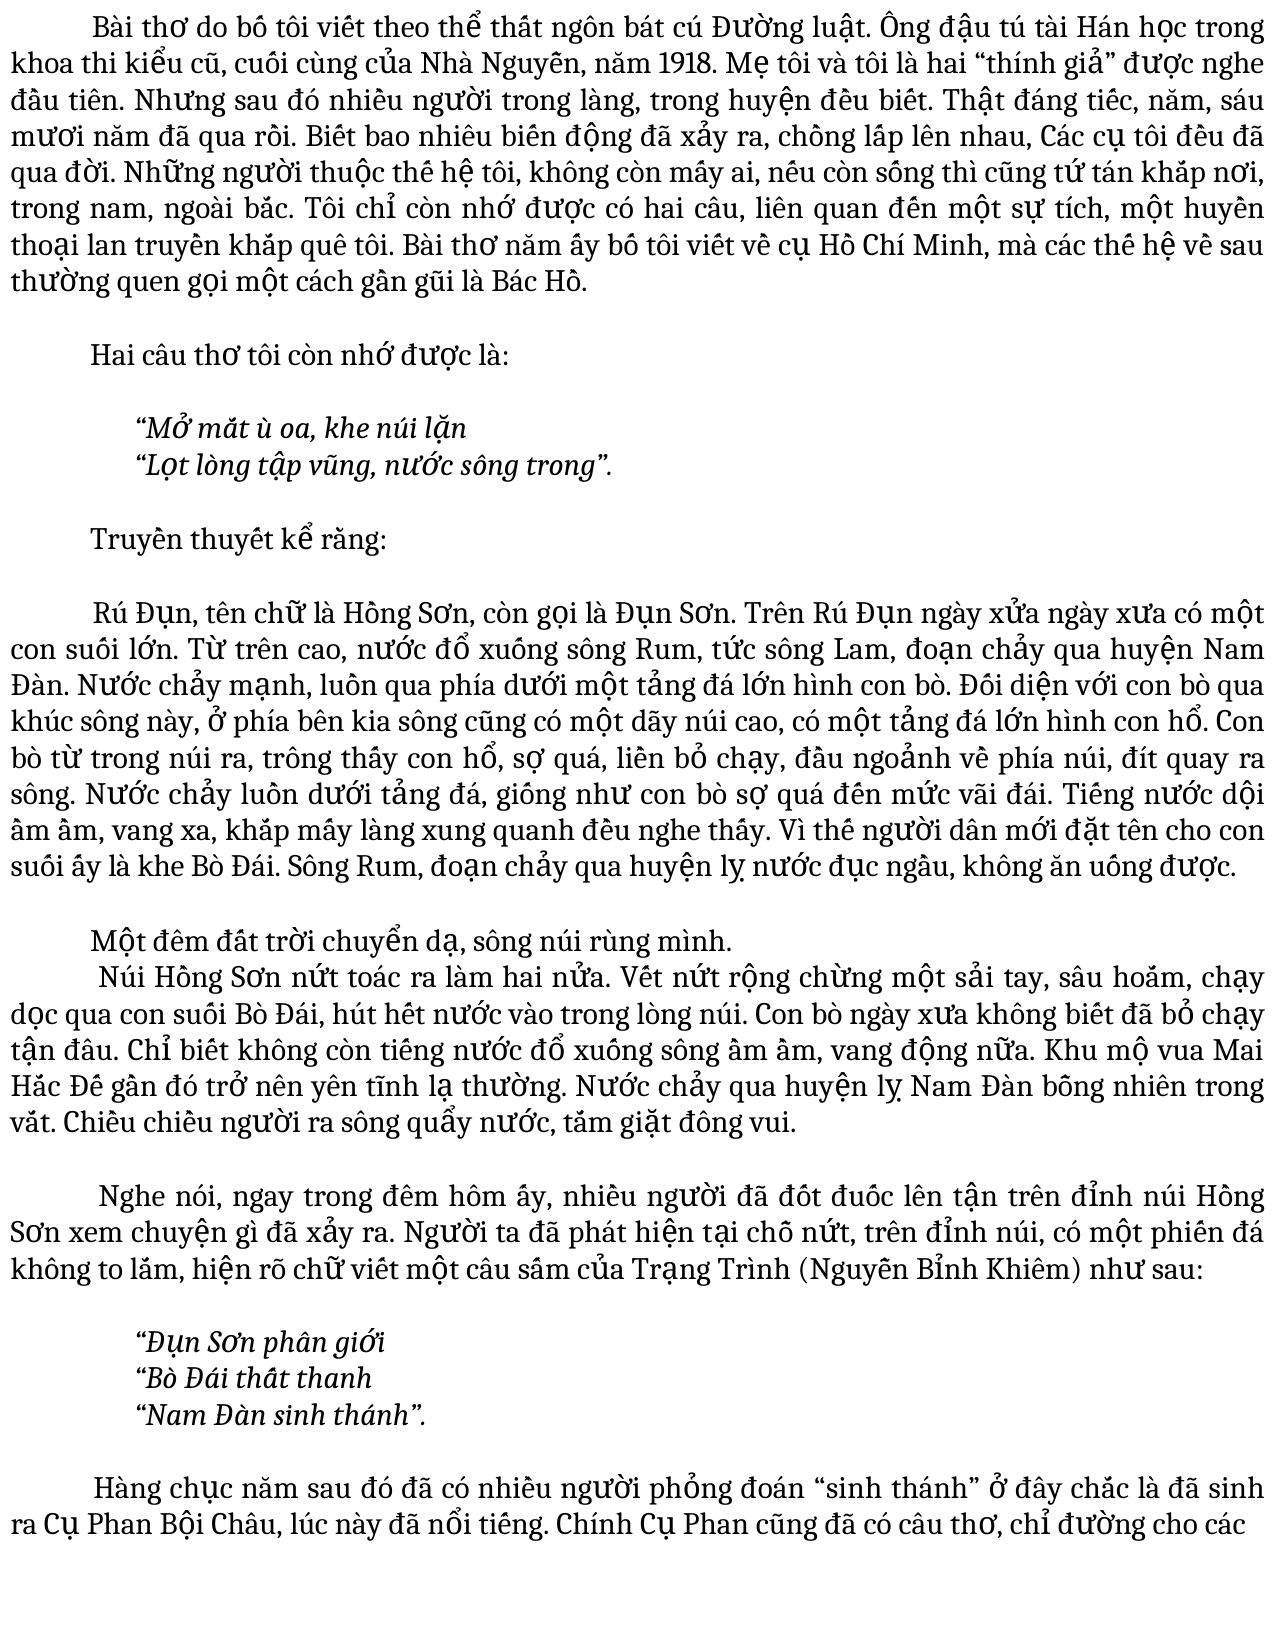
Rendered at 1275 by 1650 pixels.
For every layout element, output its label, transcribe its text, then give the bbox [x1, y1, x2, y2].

text “Mở mắt ù oa, khe núi lặn [134, 411, 1275, 447]
text Bài thơ do bố tôi viết theo thể thất ngôn bát cú Đường luật. Ông đậu tú tài Hán học trong khoa thi kiểu cũ, cuối cùng của Nhà Nguyễn, năm 1918. Mẹ tôi và tôi là hai “thính giả” được nghe đầu tiên. Nhưng sau đó nhiều người trong làng, trong huyện đều biết. Thật đáng tiếc, năm, sáu mươi năm đã qua rồi. Biết bao nhiêu biến động đã xảy ra, chồng lấp lên nhau, Các cụ tôi đều đã qua đời. Những người thuộc thế hệ tôi, không còn mấy ai, nếu còn sống thì cũng tứ tán khắp nơi, trong nam, ngoài bắc. Tôi chỉ còn nhớ được có hai câu, liên quan đến một sự tích, một huyền thoại lan truyền khắp quê tôi. Bài thơ năm ấy bố tôi viết về cụ Hồ Chí Minh, mà các thế hệ về sau thường quen gọi một cách gần gũi là Bác Hồ. [10, 9, 1266, 299]
text Hàng chục năm sau đó đã có nhiều người phỏng đoán “sinh thánh” ở đây chắc là đã sinh ra Cụ Phan Bội Châu, lúc này đã nổi tiếng. Chính Cụ Phan cũng đã có câu thơ, chỉ đường cho các [10, 1470, 1265, 1543]
text “Đụn Sơn phân giới “Bò Đái thất thanh “Nam Đàn sinh thánh”. [134, 1324, 432, 1433]
text Một đêm đất trời chuyển dạ, sông núi rùng mình. [90, 923, 1275, 959]
text Nghe nói, ngay trong đêm hôm ấy, nhiều người đã đốt đuốc lên tận trên đỉnh núi Hồng Sơn xem chuyện gì đã xảy ra. Người ta đã phát hiện tại chỗ nứt, trên đỉnh núi, có một phiến đá không to lắm, hiện rõ chữ viết một câu sấm của Trạng Trình (Nguyễn Bỉnh Khiêm) như sau: [10, 1178, 1265, 1287]
text Núi Hồng Sơn nứt toác ra làm hai nửa. Vết nứt rộng chừng một sải tay, sâu hoắm, chạy dọc qua con suối Bò Đái, hút hết nước vào trong lòng núi. Con bò ngày xưa không biết đã bỏ chạy tận đâu. Chỉ biết không còn tiếng nước đổ xuống sông ầm ầm, vang động nữa. Khu mộ vua Mai Hắc Đế gần đó trở nên yên tĩnh lạ thường. Nước chảy qua huyện lỵ Nam Đàn bỗng nhiên trong vắt. Chiều chiều người ra sông quẩy nước, tắm giặt đông vui. [10, 960, 1265, 1141]
text Truyền thuyết kể rằng: [90, 521, 1275, 557]
text Rú Đụn, tên chữ là Hồng Sơn, còn gọi là Đụn Sơn. Trên Rú Đụn ngày xửa ngày xưa có một con suối lớn. Từ trên cao, nước đổ xuống sông Rum, tức sông Lam, đoạn chảy qua huyện Nam Đàn. Nước chảy mạnh, luồn qua phía dưới một tảng đá lớn hình con bò. Đối diện với con bò qua khúc sông này, ở phía bên kia sông cũng có một dãy núi cao, có một tảng đá lớn hình con hổ. Con bò từ trong núi ra, trông thấy con hổ, sợ quá, liền bỏ chạy, đầu ngoảnh về phía núi, đít quay ra sông. Nước chảy luồn dưới tảng đá, giống như con bò sợ quá đến mức vãi đái. Tiếng nước dội ầm ầm, vang xa, khắp mấy làng xung quanh đều nghe thấy. Vì thế người dân mới đặt tên cho con suối ấy là khe Bò Đái. Sông Rum, đoạn chảy qua huyện lỵ nước đục ngầu, không ăn uống được. [10, 595, 1265, 884]
text Hai câu thơ tôi còn nhớ được là: [90, 337, 1275, 373]
text “Lọt lòng tập vũng, nước sông trong”. [134, 448, 1275, 483]
